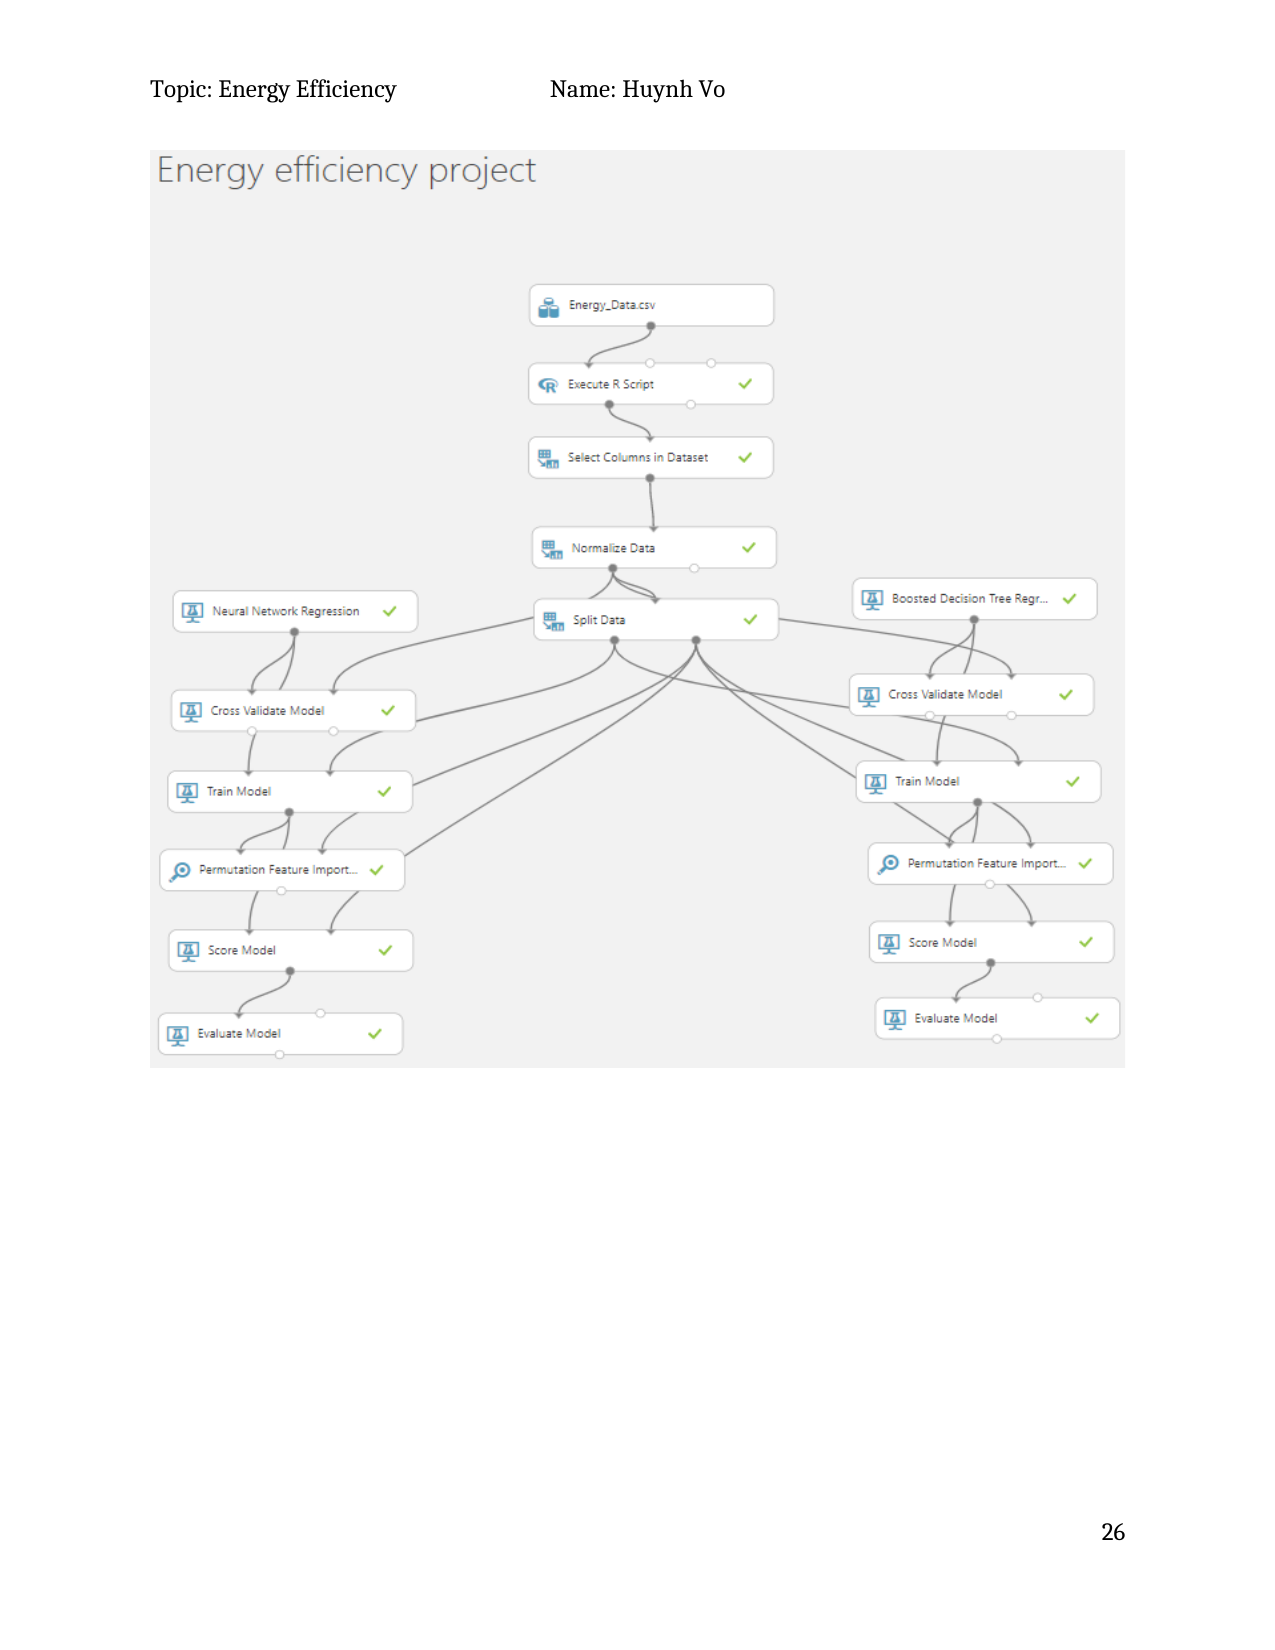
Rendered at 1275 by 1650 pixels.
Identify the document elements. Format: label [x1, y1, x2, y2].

picture [150, 150, 1125, 1068]
